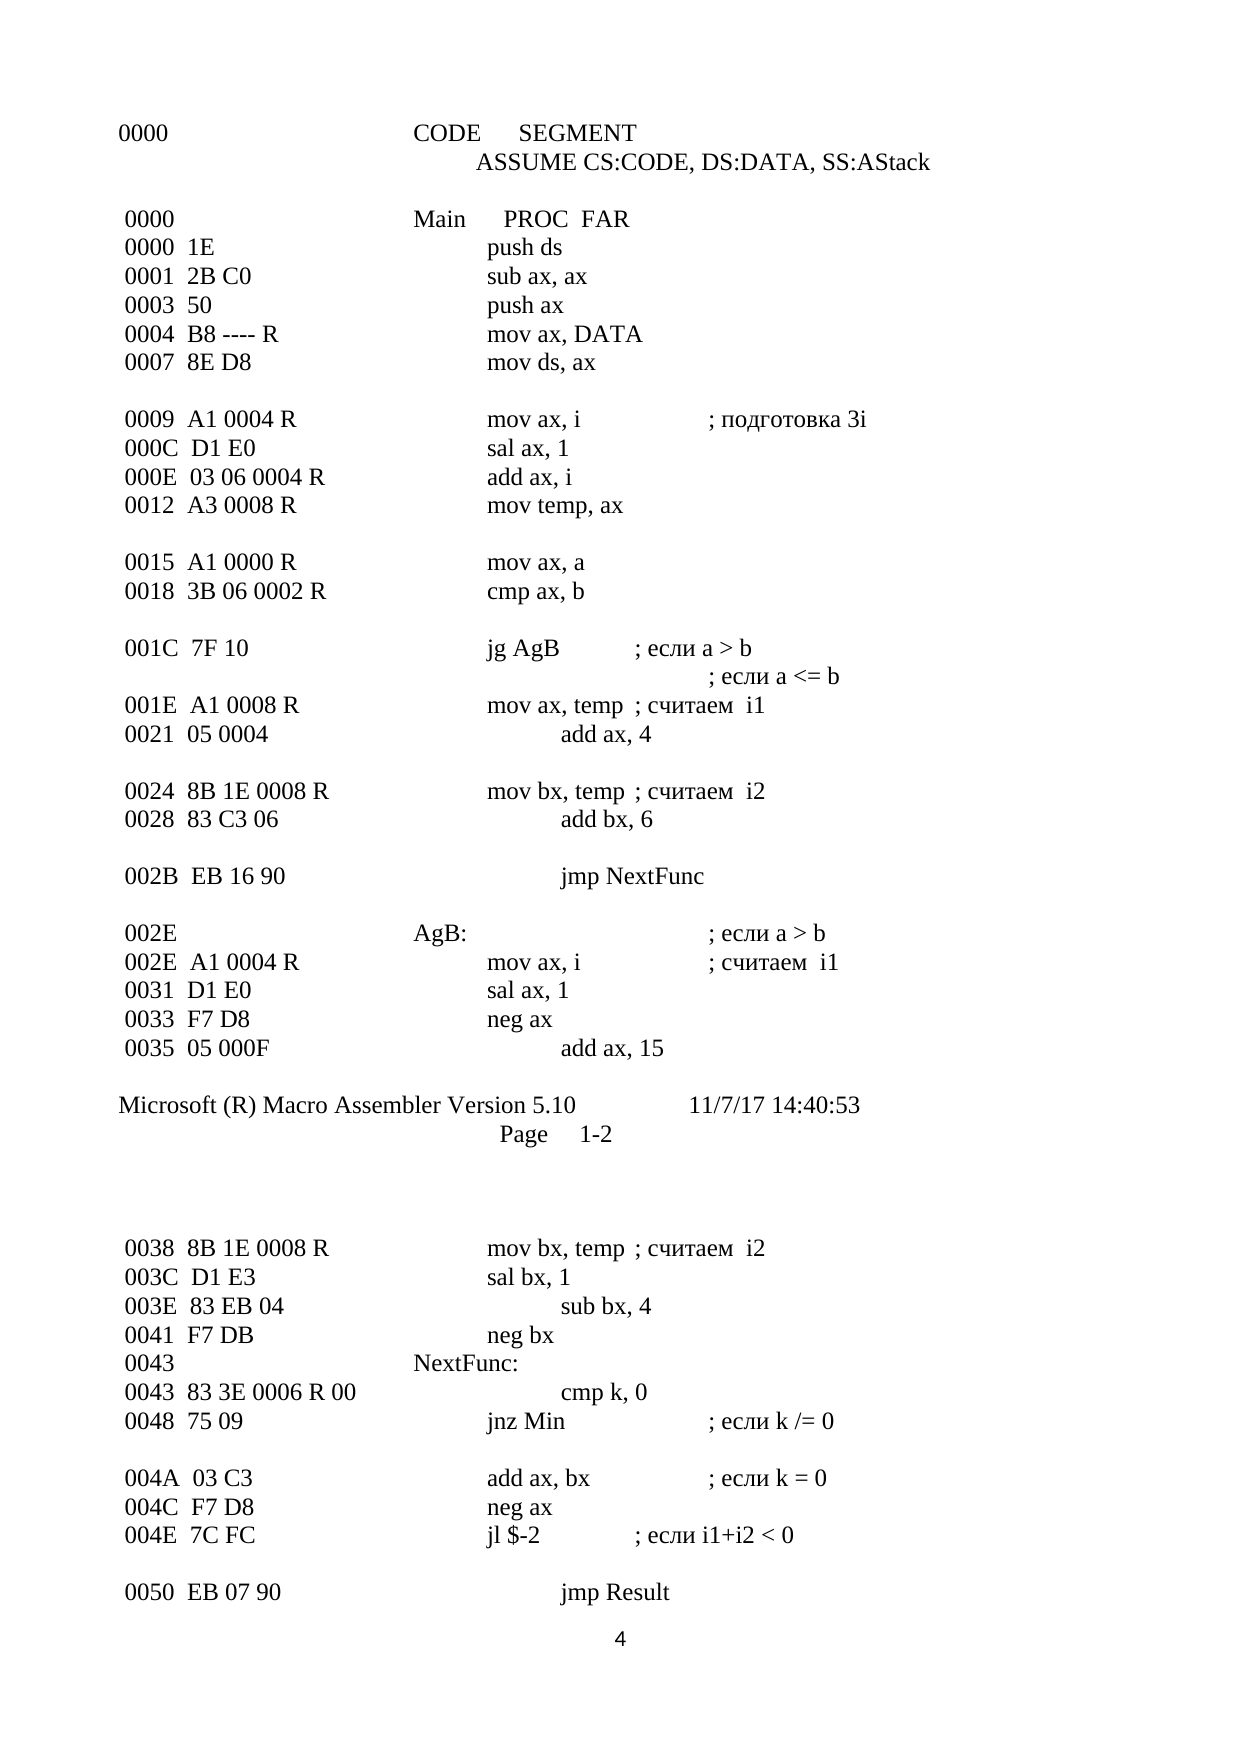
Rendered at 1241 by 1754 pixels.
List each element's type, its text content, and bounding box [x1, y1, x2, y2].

text 0024 8B 1E 0008 R mov bx, temp ; считаем i2 [118, 776, 1122, 804]
text 0048 75 09 jnz Min ; если k /= 0 [118, 1406, 1122, 1435]
text 002E AgB: ; если a > b [118, 918, 1122, 947]
text 003C D1 E3 sal bx, 1 [118, 1262, 1122, 1291]
text 002B EB 16 90 jmp NextFunc [118, 861, 1122, 890]
text 0001 2B C0 sub ax, ax [118, 261, 1122, 290]
text Microsoft (R) Macro Assembler Version 5.10 11/7/17 14:40:53 [118, 1091, 1122, 1119]
text 0038 8B 1E 0008 R mov bx, temp ; считаем i2 [118, 1233, 1122, 1262]
text 000E 03 06 0004 R add ax, i [118, 462, 1122, 490]
text 0000 1E push ds [118, 232, 1122, 261]
text 0028 83 C3 06 add bx, 6 [118, 804, 1122, 833]
text Page 1-2 [118, 1119, 1122, 1148]
text 0043 NextFunc: [118, 1348, 1122, 1377]
text 0041 F7 DB neg bx [118, 1320, 1122, 1348]
text 0000 Main PROC FAR [118, 204, 1122, 232]
text 001C 7F 10 jg AgB ; если a > b [118, 633, 1122, 661]
text ; если a <= b [118, 661, 1122, 690]
text 000C D1 E0 sal ax, 1 [118, 433, 1122, 462]
text ASSUME CS:CODE, DS:DATA, SS:AStack [118, 147, 1122, 176]
text 0012 A3 0008 R mov temp, ax [118, 490, 1122, 519]
text 0021 05 0004 add ax, 4 [118, 719, 1122, 748]
text 0000 CODE SEGMENT [118, 118, 1122, 147]
text 001E A1 0008 R mov ax, temp ; считаем i1 [118, 690, 1122, 719]
text 0004 B8 ---- R mov ax, DATA [118, 319, 1122, 347]
text 003E 83 EB 04 sub bx, 4 [118, 1291, 1122, 1320]
text 0007 8E D8 mov ds, ax [118, 347, 1122, 376]
text 0035 05 000F add ax, 15 [118, 1033, 1122, 1062]
text 0015 A1 0000 R mov ax, a [118, 547, 1122, 576]
text 0050 EB 07 90 jmp Result [118, 1577, 1122, 1606]
text 0003 50 push ax [118, 290, 1122, 319]
text 002E A1 0004 R mov ax, i ; считаем i1 [118, 947, 1122, 976]
text 0033 F7 D8 neg ax [118, 1004, 1122, 1033]
text 0031 D1 E0 sal ax, 1 [118, 976, 1122, 1004]
text 004C F7 D8 neg ax [118, 1492, 1122, 1520]
text 0043 83 3E 0006 R 00 cmp k, 0 [118, 1377, 1122, 1406]
text 004E 7C FC jl $-2 ; если i1+i2 < 0 [118, 1520, 1122, 1549]
text 0018 3B 06 0002 R cmp ax, b [118, 576, 1122, 605]
text 004A 03 C3 add ax, bx ; если k = 0 [118, 1463, 1122, 1492]
text 0009 A1 0004 R mov ax, i ; подготовка 3i [118, 404, 1122, 433]
